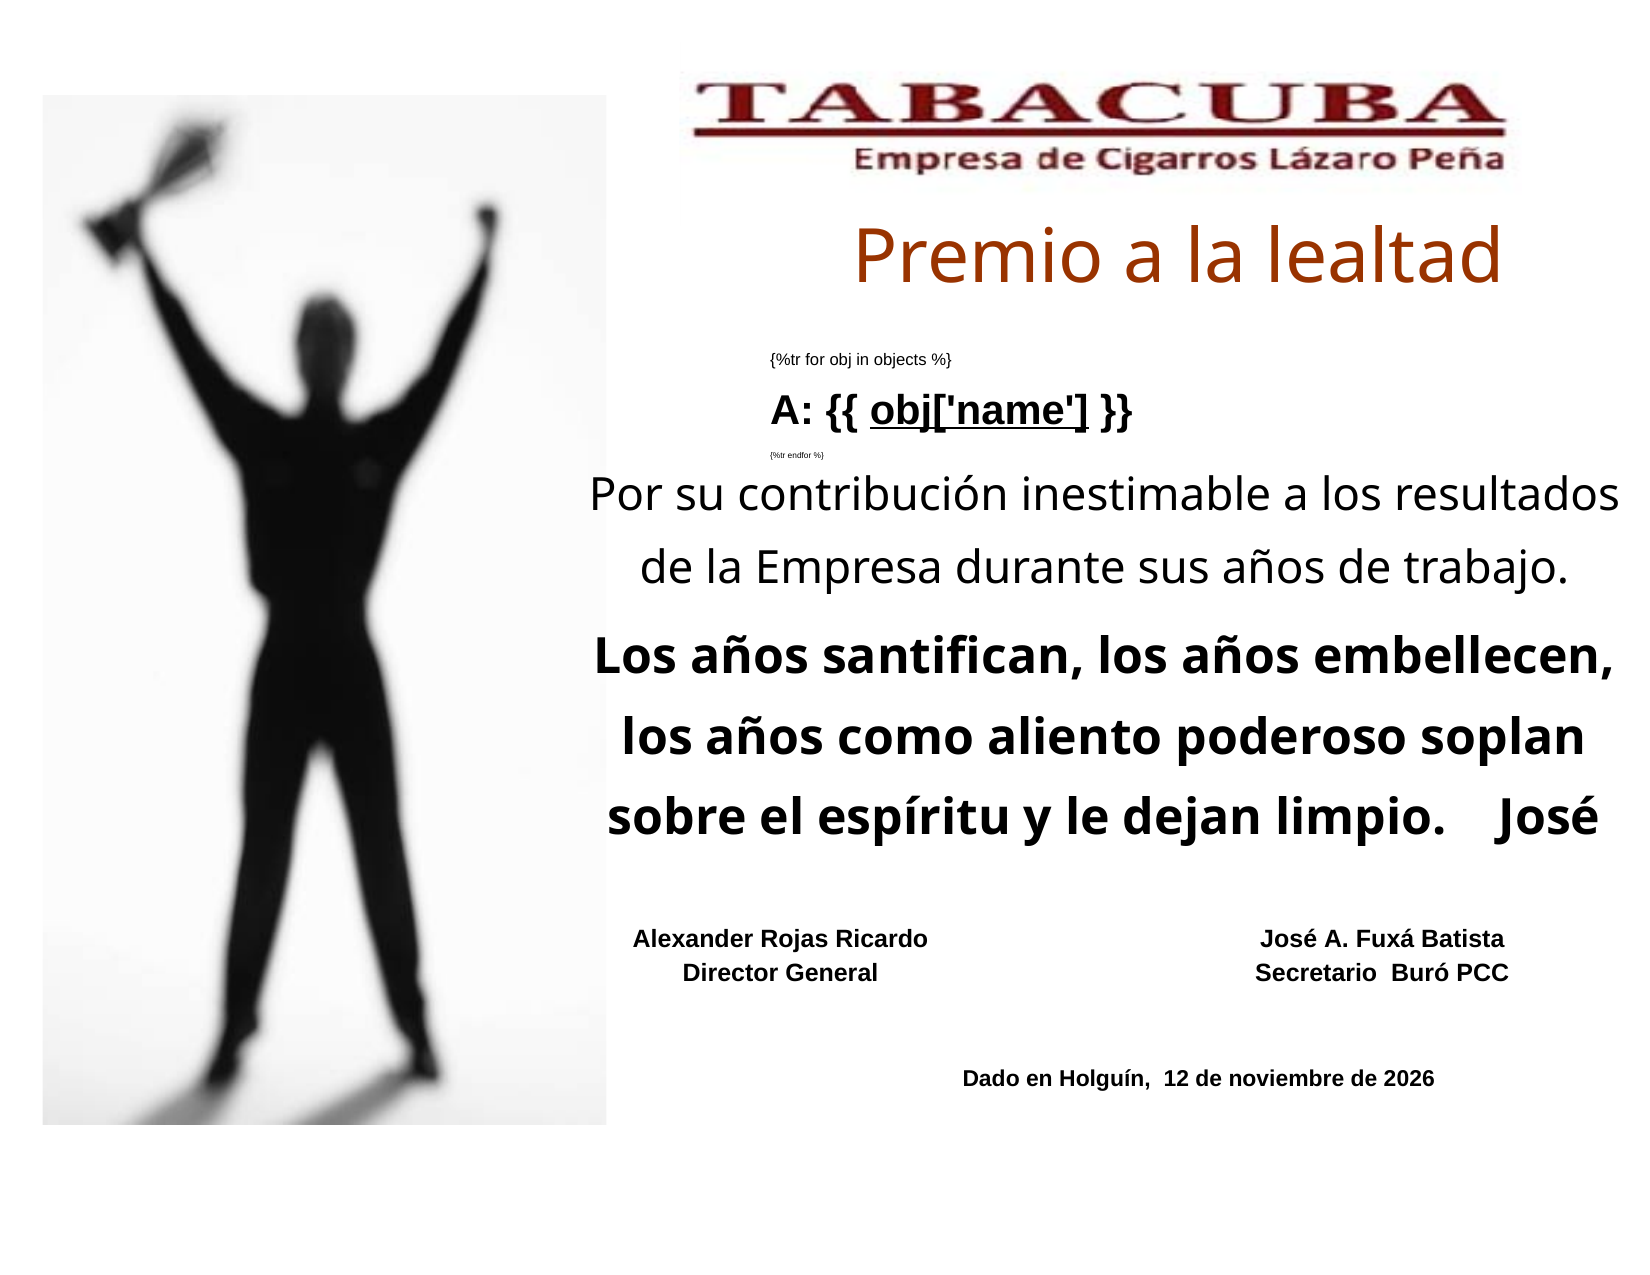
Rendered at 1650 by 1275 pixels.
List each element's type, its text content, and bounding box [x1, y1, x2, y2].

table_cell {%tr endfor %} [759, 450, 1405, 477]
table_header {%tr for obj in objects %} [759, 350, 1405, 385]
picture [679, 42, 1523, 226]
table_cell A: {{ obj['name'] }} [759, 385, 1405, 450]
picture [597, 481, 607, 494]
picture [42, 95, 607, 1125]
